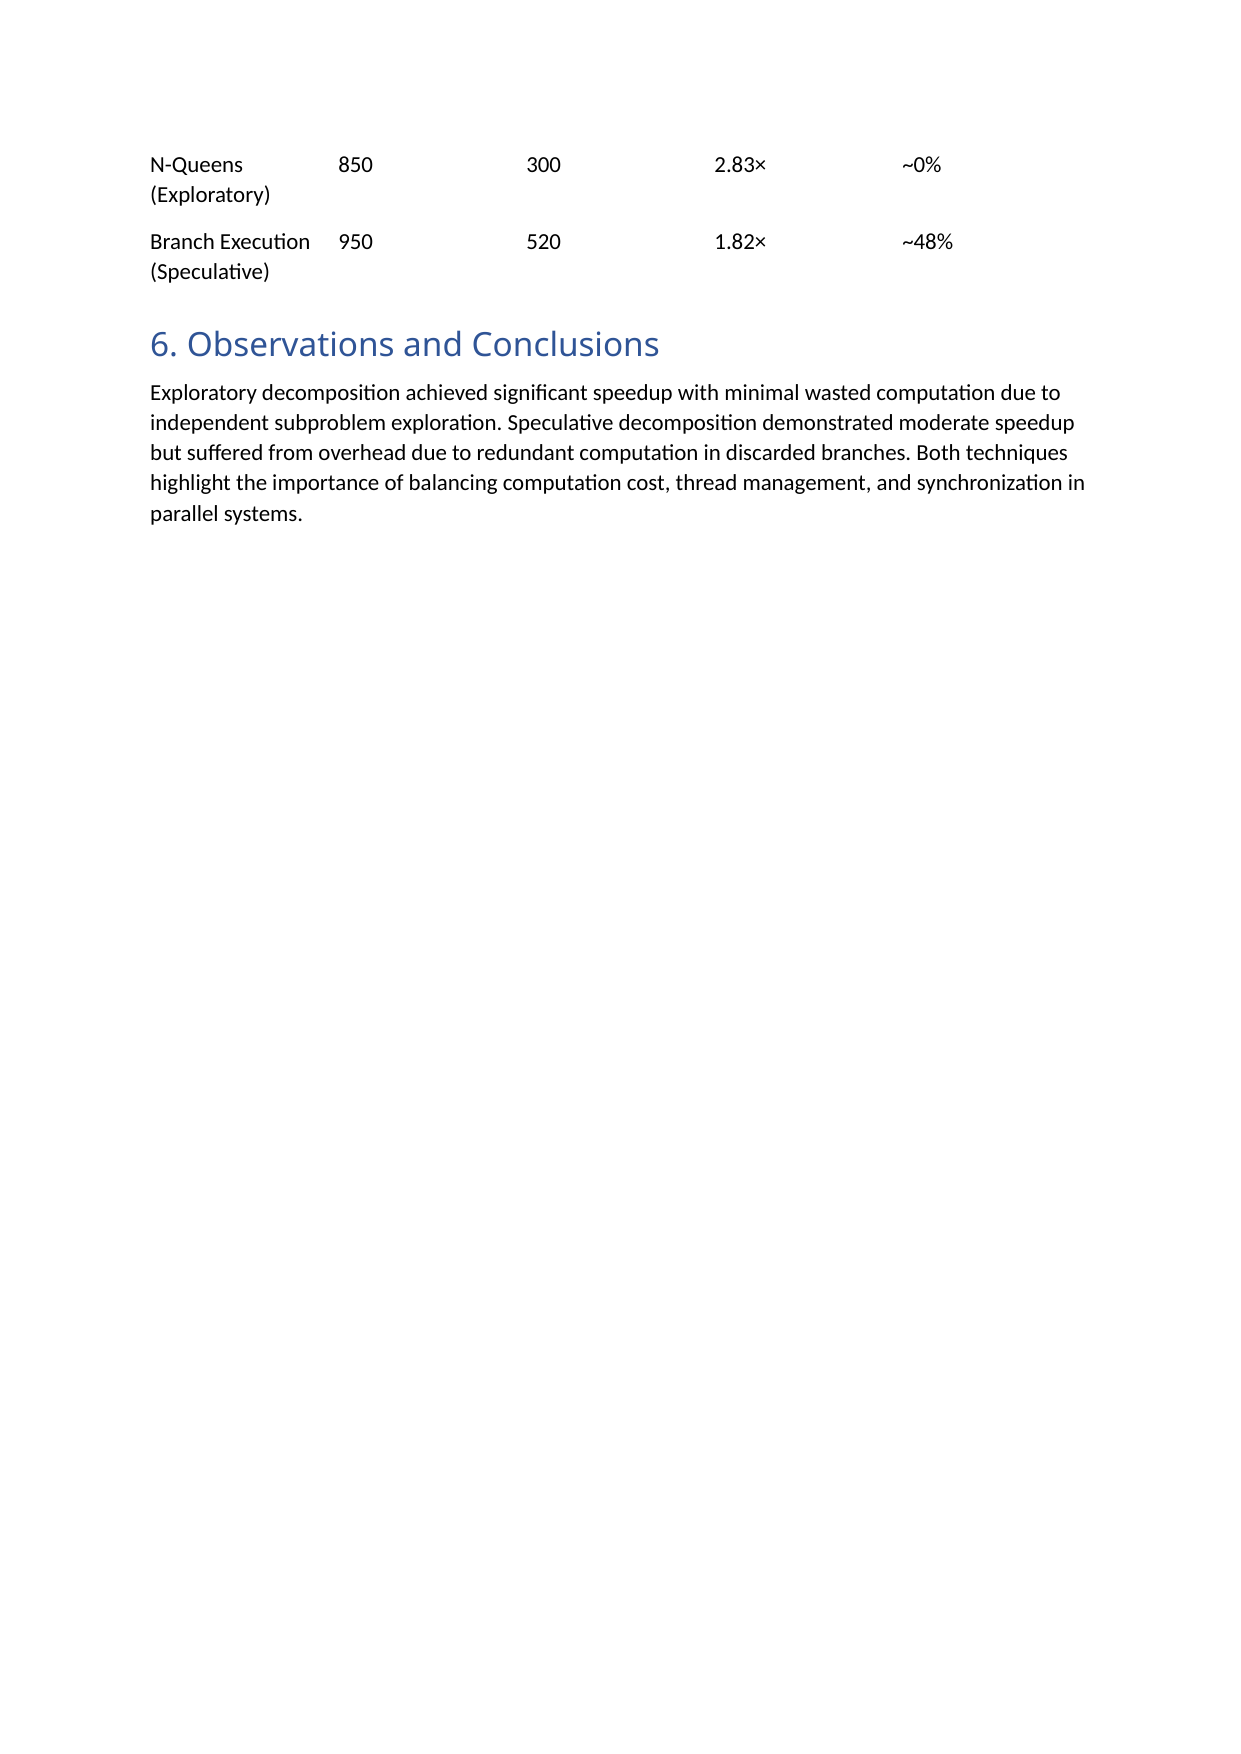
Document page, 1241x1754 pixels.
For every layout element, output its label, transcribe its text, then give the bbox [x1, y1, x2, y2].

table_cell 2.83× [703, 150, 891, 227]
table_cell N-Queens (Exploratory) [139, 150, 327, 227]
subtitle 6. Observations and Conclusions [150, 321, 1090, 366]
table_cell 950 [327, 227, 515, 304]
table_cell 850 [327, 150, 515, 227]
table_cell ~0% [891, 150, 1079, 227]
table_cell Branch Execution (Speculative) [139, 227, 327, 304]
table_cell ~48% [891, 227, 1079, 304]
table_cell 520 [515, 227, 703, 304]
table_cell 300 [515, 150, 703, 227]
table_cell 1.82× [703, 227, 891, 304]
text Exploratory decomposition achieved significant speedup with minimal wasted computation due to independent subproblem exploration. Speculative decomposition demonstrated moderate speedup but suffered from overhead due to redundant computation in discarded branches. Both techniques highlight the importance of balancing computation cost, thread management, and synchronization in parallel systems. [150, 378, 1090, 527]
